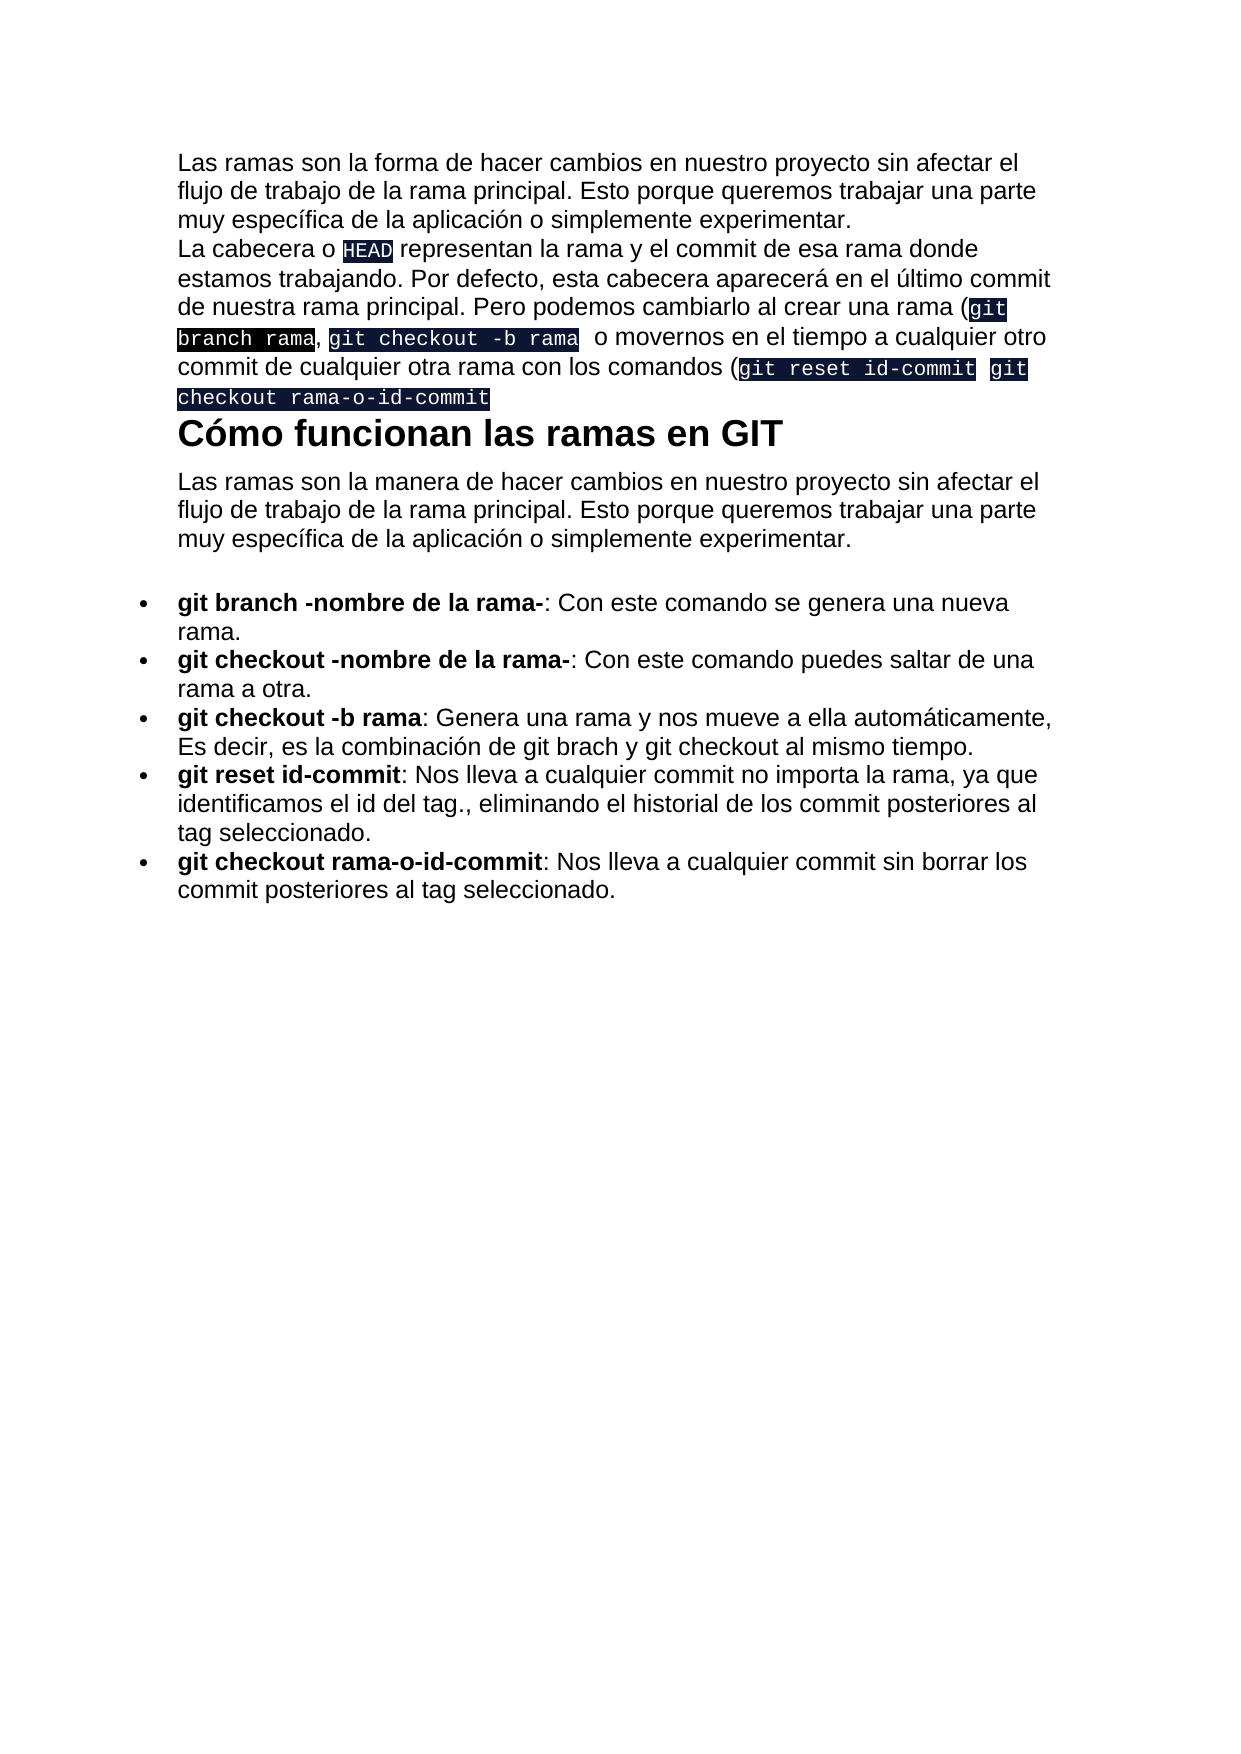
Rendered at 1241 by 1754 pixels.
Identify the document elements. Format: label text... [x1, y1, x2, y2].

text Las ramas son la forma de hacer cambios en nuestro proyecto sin afectar el flujo de trabajo de la rama principal. Esto porque queremos trabajar una parte muy específica de la aplicación o simplemente experimentar. [177, 148, 1063, 234]
list git reset id-commit: Nos lleva a cualquier commit no importa la rama, ya que identificamos el id del tag., eliminando el historial de los commit posteriores al tag seleccionado. [140, 760, 1063, 847]
list git checkout -b rama: Genera una rama y nos mueve a ella automáticamente, Es decir, es la combinación de git brach y git checkout al mismo tiempo. [140, 703, 1063, 760]
text Las ramas son la manera de hacer cambios en nuestro proyecto sin afectar el flujo de trabajo de la rama principal. Esto porque queremos trabajar una parte muy específica de la aplicación o simplemente experimentar. [177, 467, 1063, 553]
list git branch -nombre de la rama-: Con este comando se genera una nueva rama. [140, 588, 1063, 645]
list git checkout -nombre de la rama-: Con este comando puedes saltar de una rama a otra. [140, 645, 1063, 703]
list git checkout rama-o-id-commit: Nos lleva a cualquier commit sin borrar los commit posteriores al tag seleccionado. [140, 847, 1063, 904]
text La cabecera o HEAD representan la rama y el commit de esa rama donde estamos trabajando. Por defecto, esta cabecera aparecerá en el último commit de nuestra rama principal. Pero podemos cambiarlo al crear una rama (git branch rama, git checkout -b rama) o movernos en el tiempo a cualquier otro commit de cualquier otra rama con los comandos (git reset id-commit, git checkout rama-o-id-commit). [177, 234, 1063, 411]
text Cómo funcionan las ramas en GIT [177, 411, 1063, 454]
